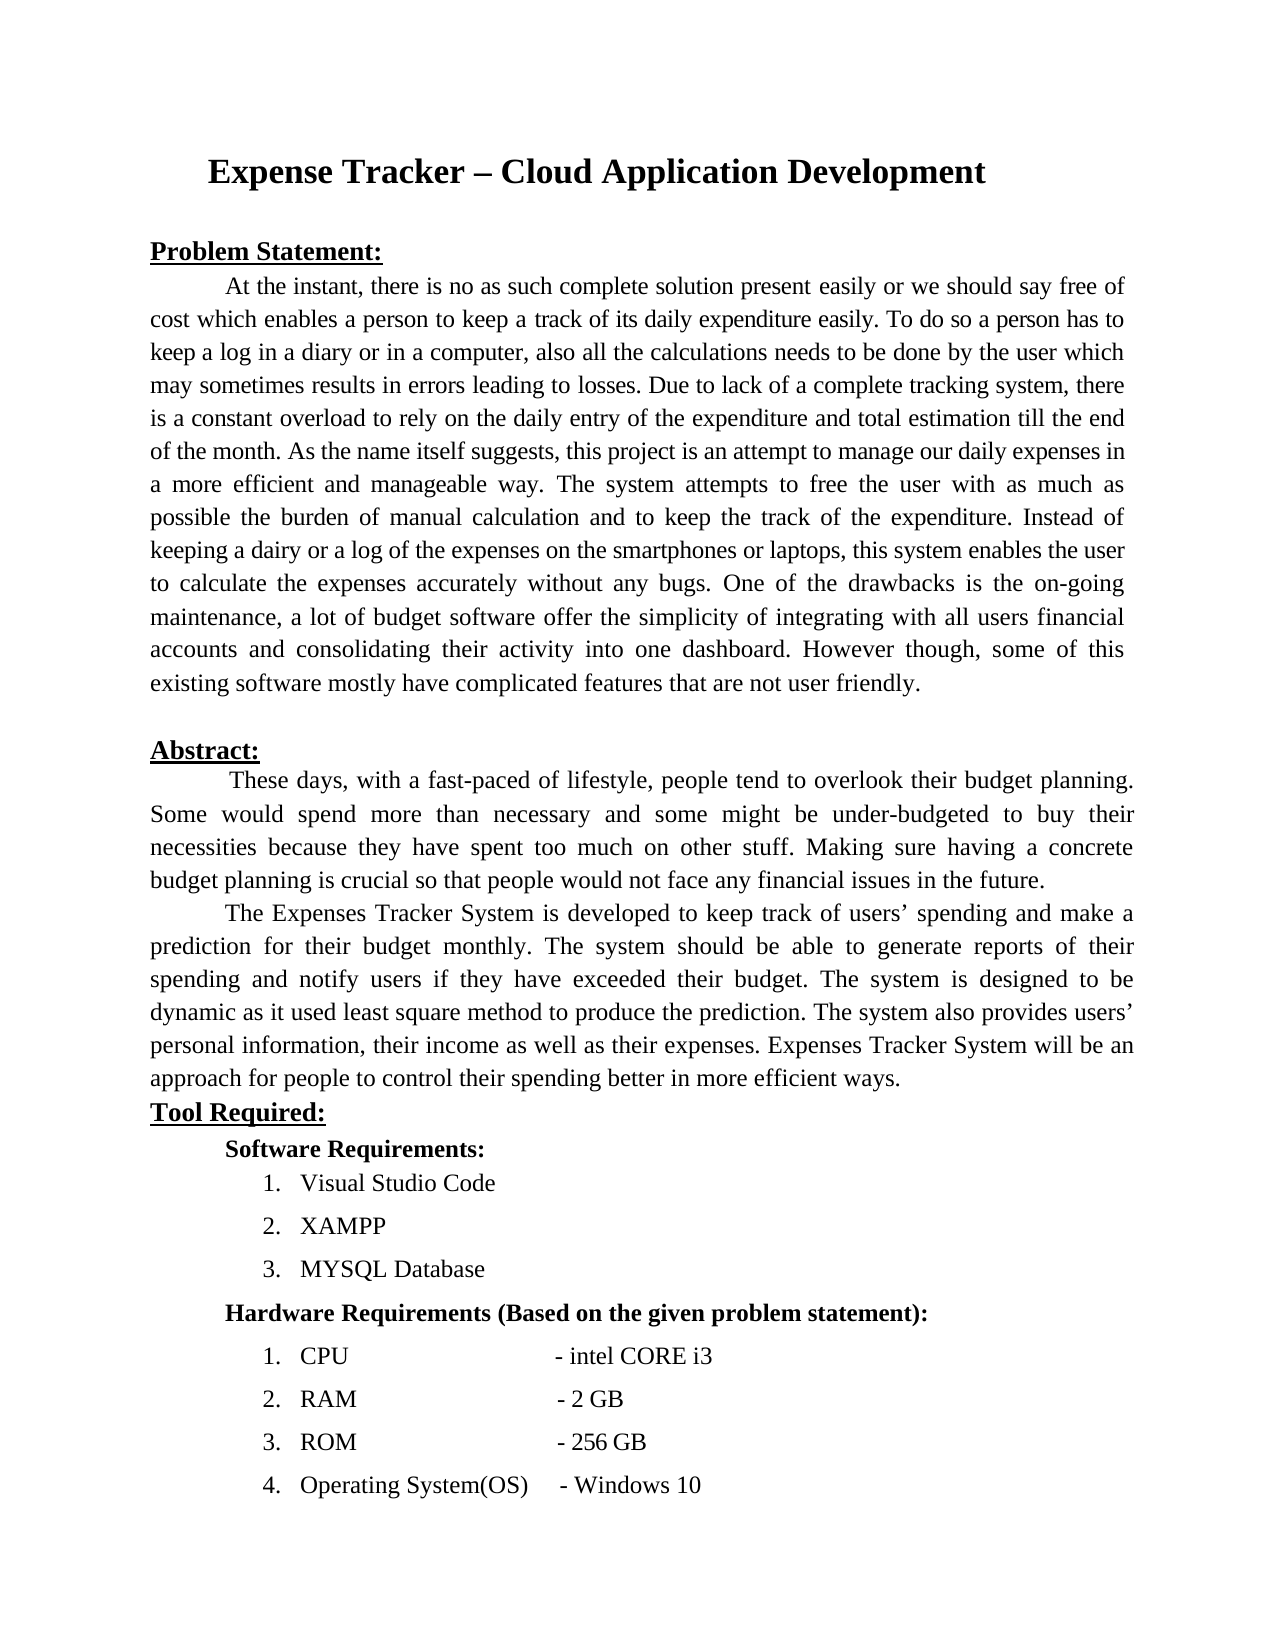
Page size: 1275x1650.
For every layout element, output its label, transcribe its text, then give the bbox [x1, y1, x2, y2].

list MYSQL Database [262, 1254, 1135, 1283]
subtitle Software Requirements: [225, 1134, 1135, 1163]
list Visual Studio Code [262, 1168, 1135, 1197]
subtitle Problem Statement: [150, 236, 1135, 267]
subtitle Hardware Requirements (Based on the given problem statement): [225, 1298, 1135, 1326]
text These days, with a fast-paced of lifestyle, people tend to overlook their budget planning. Some would spend more than necessary and some might be under-budgeted to buy their necessities because they have spent too much on other stuff. Making sure having a concrete budget planning is crucial so that people would not face any financial issues in the future. [150, 766, 1135, 893]
list Operating System(OS) - Windows 10 [262, 1470, 1135, 1499]
list CPU - intel CORE i3 [262, 1341, 1135, 1369]
text At the instant, there is no as such complete solution present easily or we should say free of cost which enables a person to keep a track of its daily expenditure easily. To do so a person has to keep a log in a diary or in a computer, also all the calculations needs to be done by the user which may sometimes results in errors leading to losses. Due to lack of a complete tracking system, there is a constant overload to rely on the daily entry of the expenditure and total estimation till the end of the month. As the name itself suggests, this project is an attempt to manage our daily expenses in a more efficient and manageable way. The system attempts to free the user with as much as possible the burden of manual calculation and to keep the track of the expenditure. Instead of keeping a dairy or a log of the expenses on the smartphones or laptops, this system enables the user to calculate the expenses accurately without any bugs. One of the drawbacks is the on-going maintenance, a lot of budget software offer the simplicity of integrating with all users financial accounts and consolidating their activity into one dashboard. However though, some of this existing software mostly have complicated features that are not user friendly. [150, 564, 1125, 696]
subtitle Tool Required: [150, 1097, 1135, 1128]
title Expense Tracker – Cloud Application Development [208, 150, 1135, 191]
list RAM - 2 GB [262, 1384, 1135, 1413]
list XAMPP [262, 1211, 1135, 1240]
subtitle Abstract: [150, 734, 1135, 765]
text The Expenses Tracker System is developed to keep track of users’ spending and make a prediction for their budget monthly. The system should be able to generate reports of their spending and notify users if they have exceeded their budget. The system is designed to be dynamic as it used least square method to produce the prediction. The system also provides users’ personal information, their income as well as their expenses. Expenses Tracker System will be an approach for people to control their spending better in more efficient ways. [150, 898, 1135, 1092]
list ROM - 256 GB [262, 1427, 1135, 1456]
